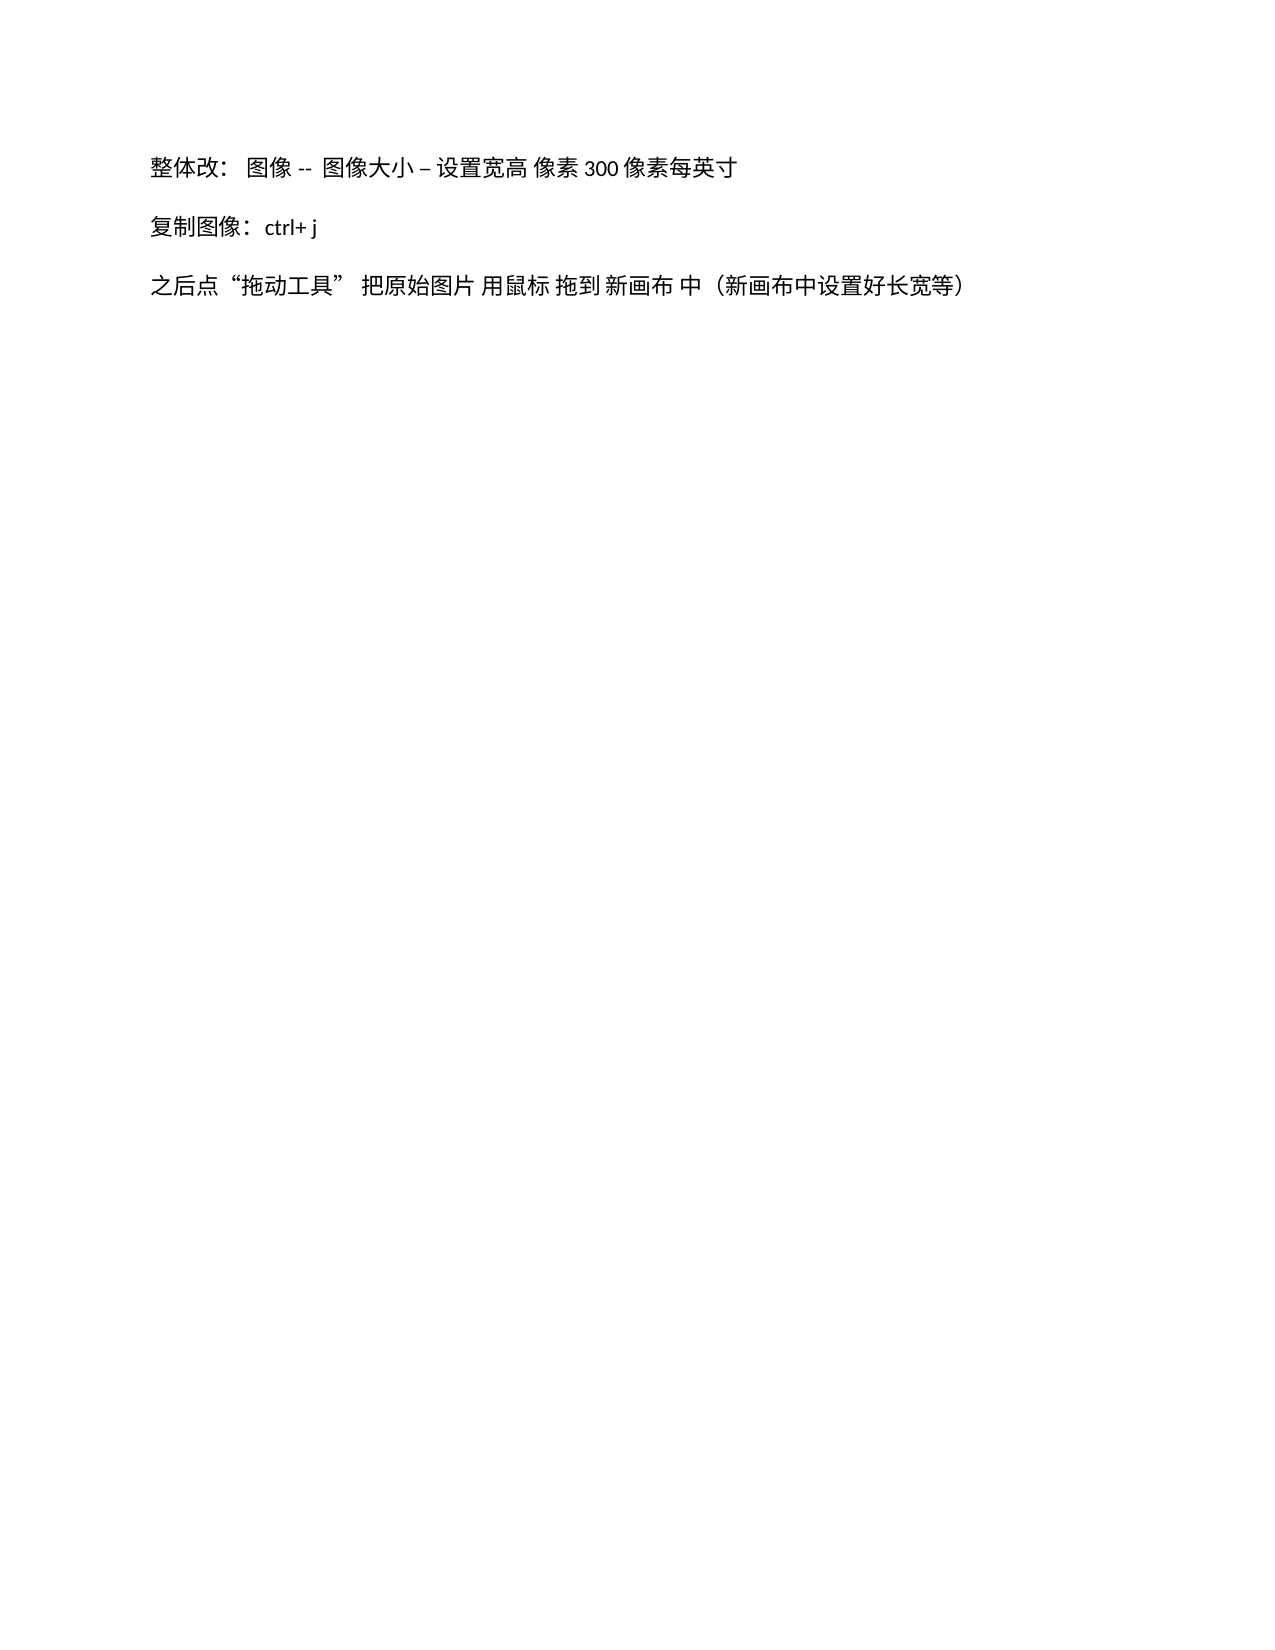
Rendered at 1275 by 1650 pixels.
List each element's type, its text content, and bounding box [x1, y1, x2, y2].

text 整体改： 图像 -- 图像大小 – 设置宽高 像素300像素每英寸 [150, 150, 1125, 183]
text 复制图像：ctrl+ j [150, 209, 1125, 242]
text 之后点“拖动工具” 把原始图片 用鼠标 拖到 新画布 中（新画布中设置好长宽等） [150, 268, 1125, 301]
